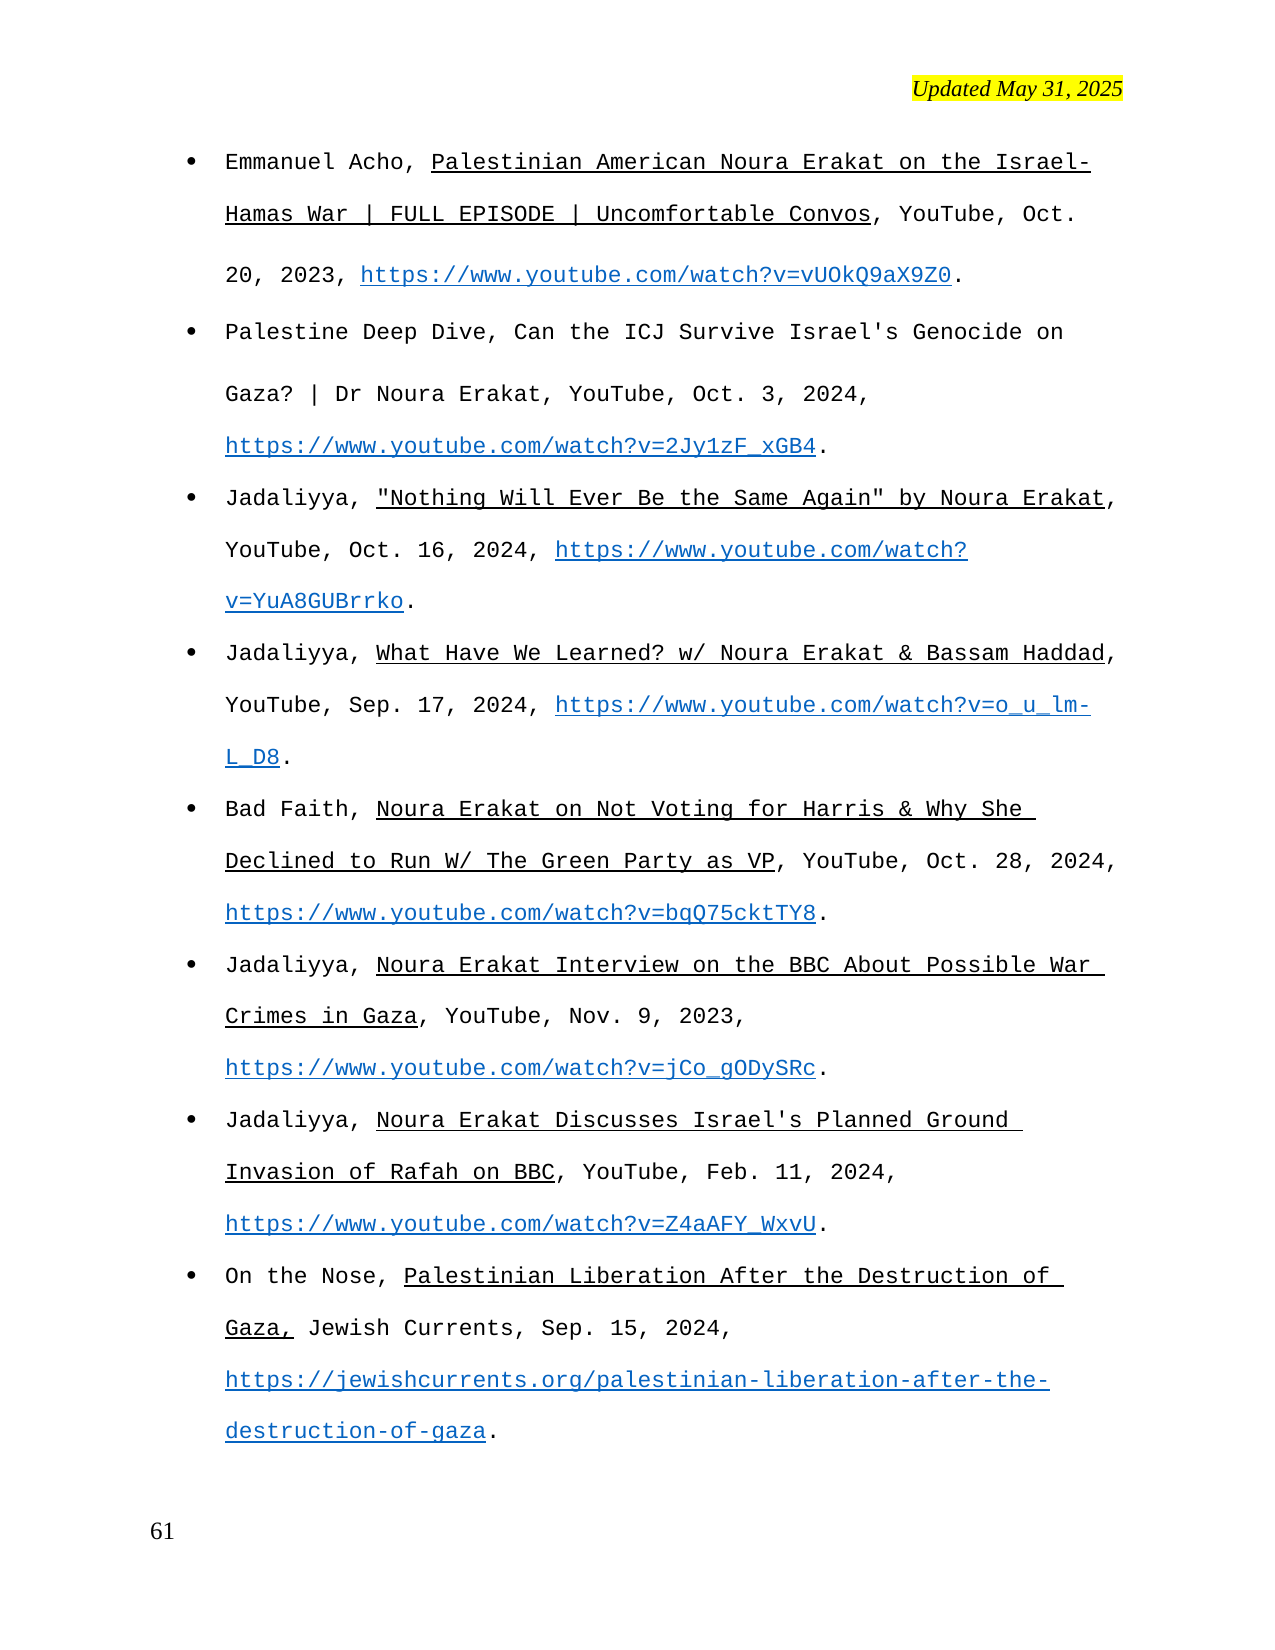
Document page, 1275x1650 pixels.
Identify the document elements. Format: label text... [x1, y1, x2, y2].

list Palestine Deep Dive, Can the ICJ Survive Israel's Genocide on Gaza? | Dr Noura Erakat, YouTube, Oct. 3, 2024, https://www.youtube.com/watch?v=2Jy1zF_xGB4. [187, 321, 1125, 460]
list Jadaliyya, "Nothing Will Ever Be the Same Again" by Noura Erakat, YouTube, Oct. 16, 2024, https://www.youtube.com/watch?v=YuA8GUBrrko. [187, 486, 1125, 616]
list Jadaliyya, Noura Erakat Interview on the BBC About Possible War Crimes in Gaza, YouTube, Nov. 9, 2023, https://www.youtube.com/watch?v=jCo_gODySRc. [187, 953, 1125, 1083]
list Jadaliyya, What Have We Learned? w/ Noura Erakat & Bassam Haddad, YouTube, Sep. 17, 2024, https://www.youtube.com/watch?v=o_u_lm-L_D8. [187, 642, 1125, 771]
list Emmanuel Acho, Palestinian American Noura Erakat on the Israel-Hamas War | FULL EPISODE | Uncomfortable Convos, YouTube, Oct. 20, 2023, https://www.youtube.com/watch?v=vUOkQ9aX9Z0. [187, 150, 1125, 289]
list Bad Faith, Noura Erakat on Not Voting for Harris & Why She Declined to Run W/ The Green Party as VP, YouTube, Oct. 28, 2024, https://www.youtube.com/watch?v=bqQ75cktTY8. [187, 797, 1125, 927]
list Jadaliyya, Noura Erakat Discusses Israel's Planned Ground Invasion of Rafah on BBC, YouTube, Feb. 11, 2024, https://www.youtube.com/watch?v=Z4aAFY_WxvU. [187, 1108, 1125, 1238]
list On the Nose, Palestinian Liberation After the Destruction of Gaza, Jewish Currents, Sep. 15, 2024, https://jewishcurrents.org/palestinian-liberation-after-the-destruction-of-gaza. [187, 1264, 1125, 1446]
